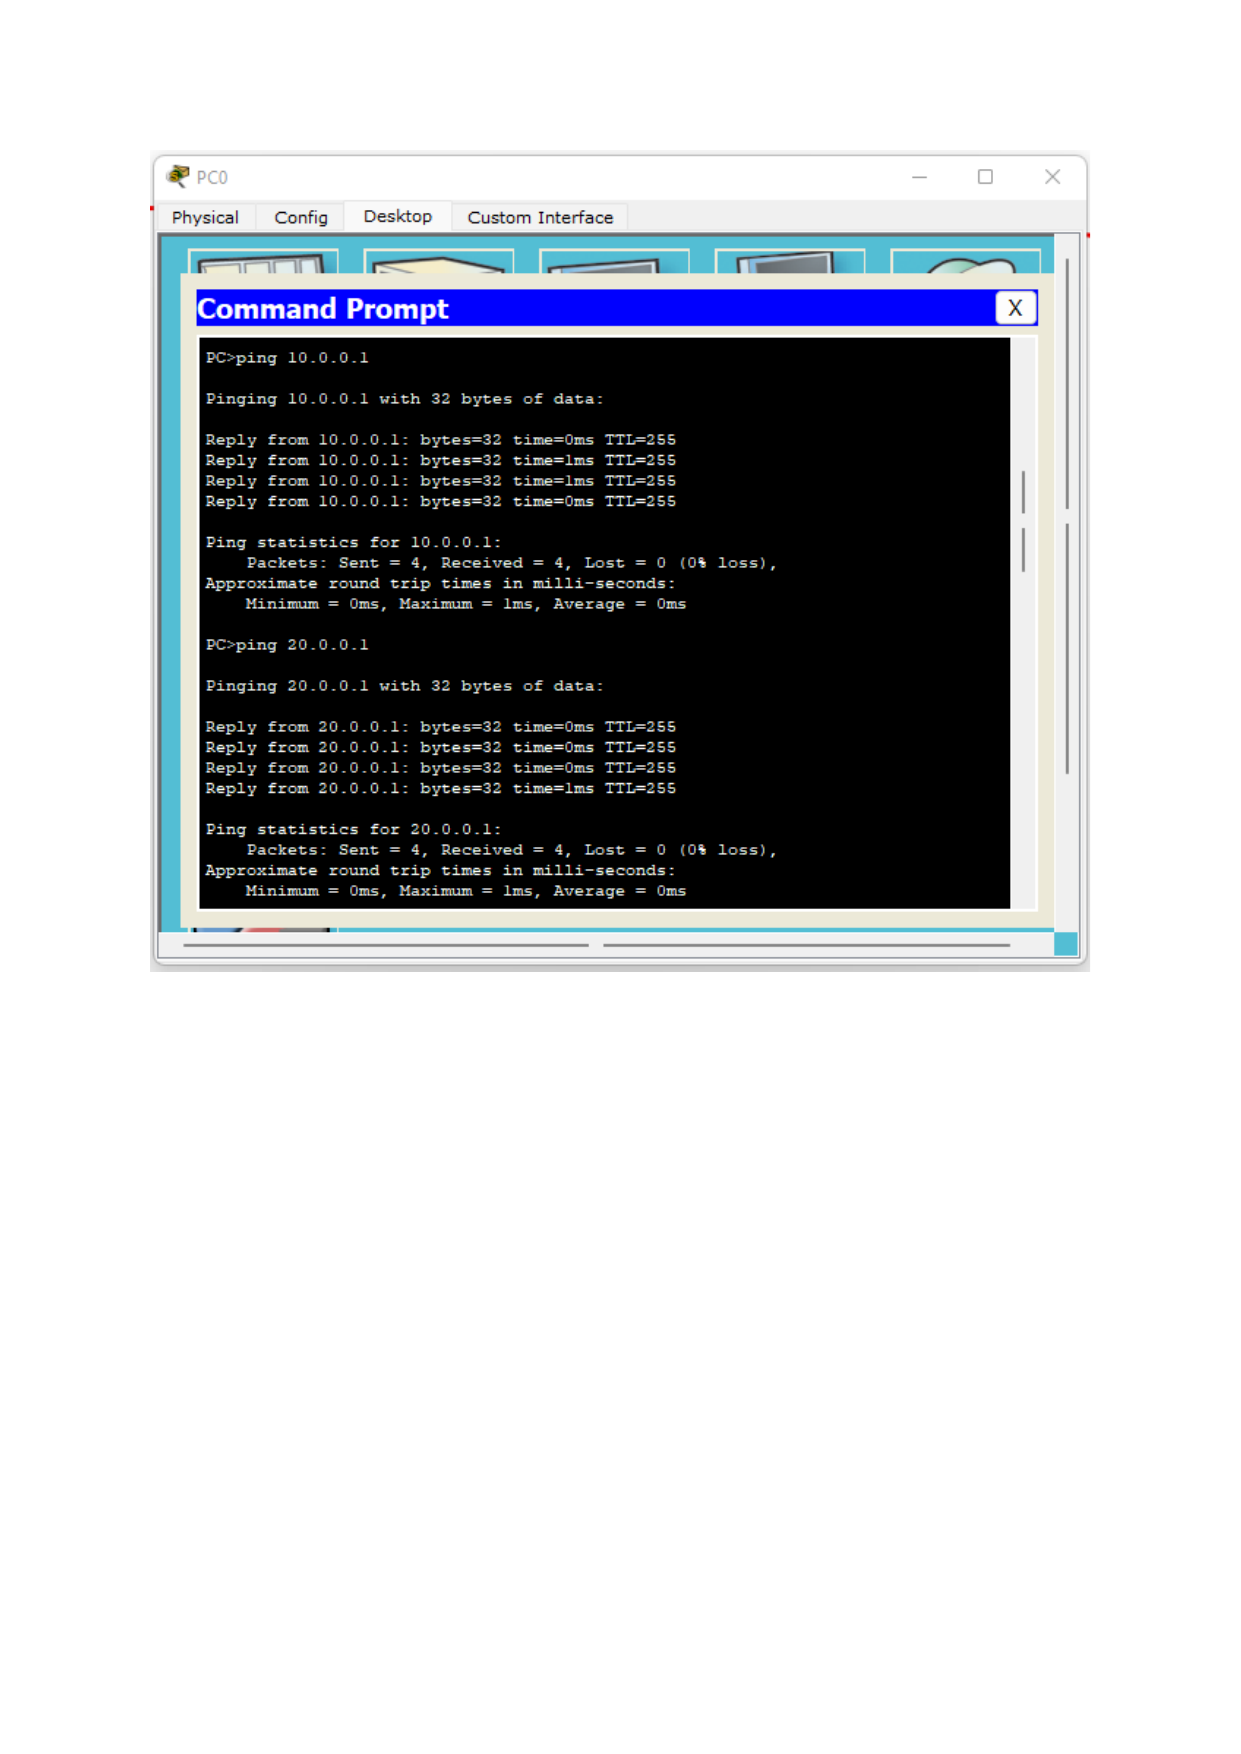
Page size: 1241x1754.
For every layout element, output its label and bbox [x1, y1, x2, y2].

picture [150, 150, 1091, 972]
